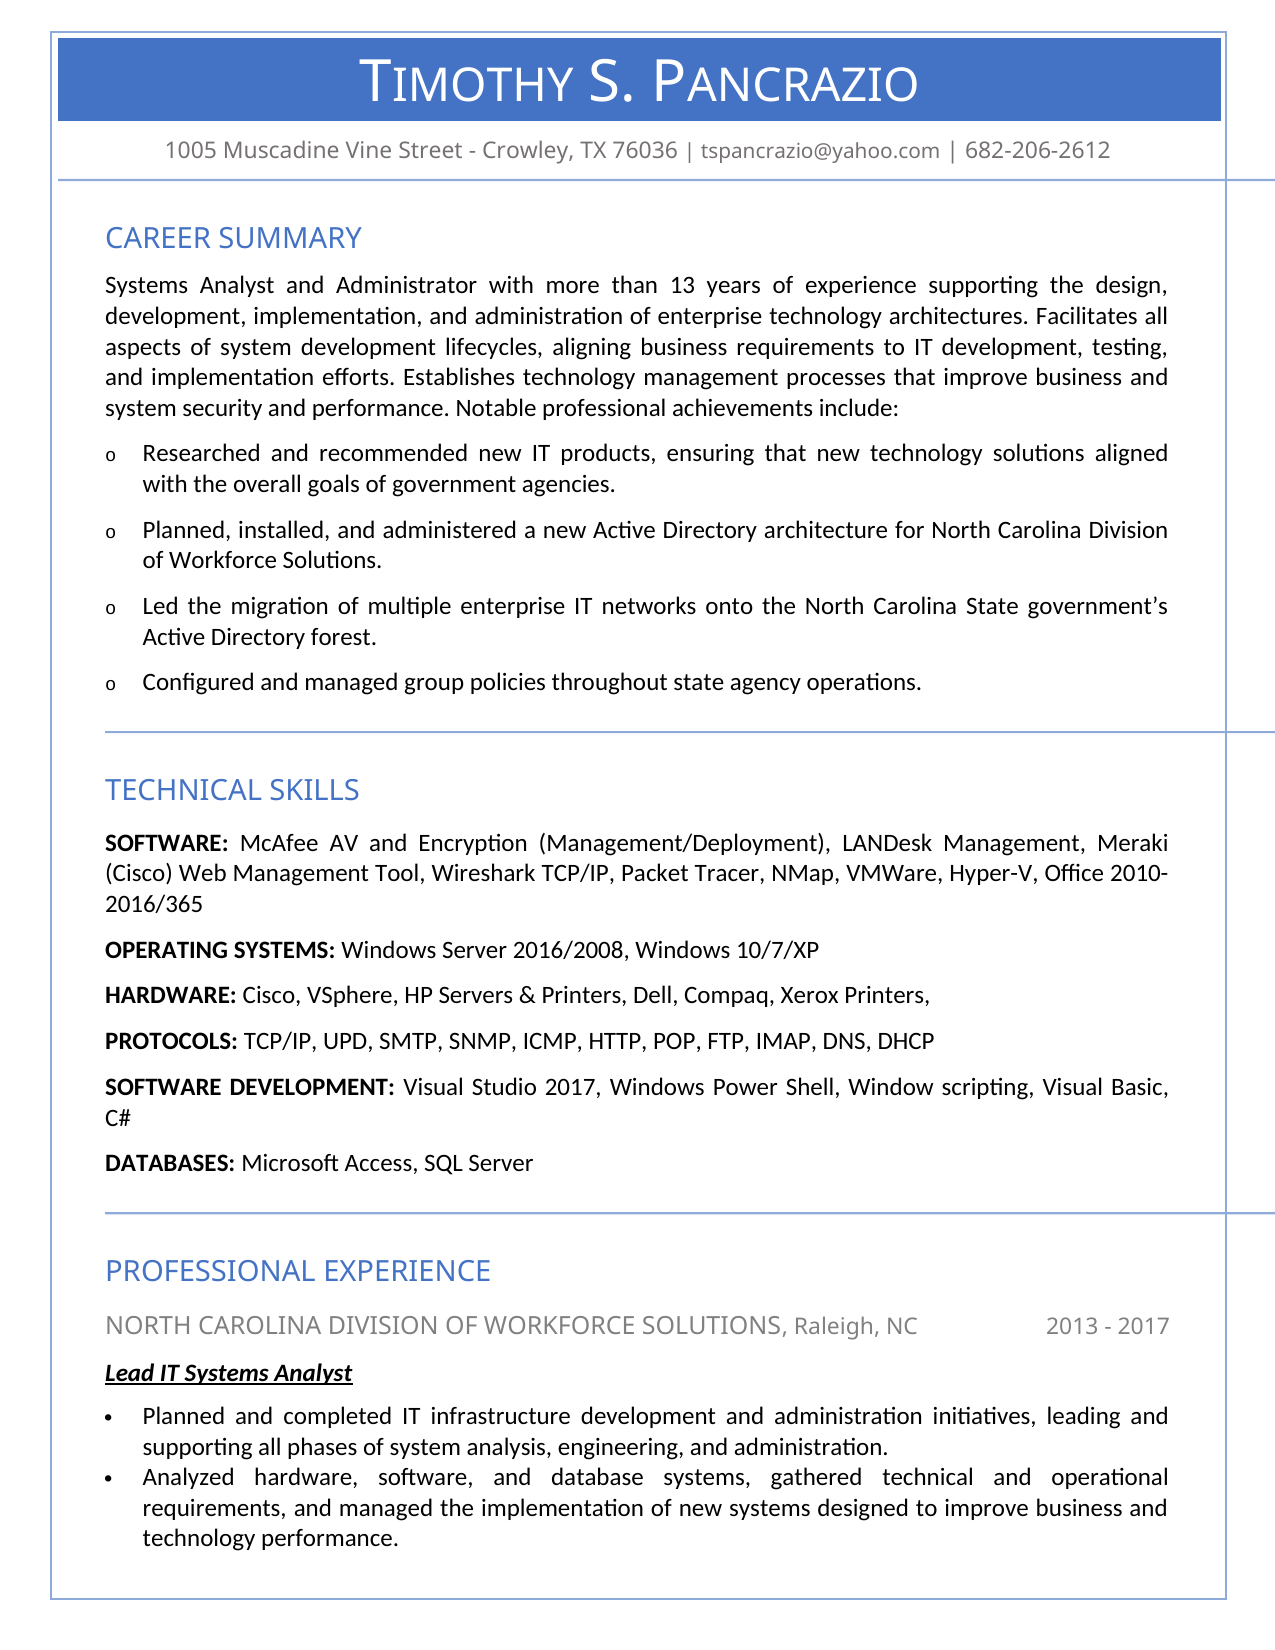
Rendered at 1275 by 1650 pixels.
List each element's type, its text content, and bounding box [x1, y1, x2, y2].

text Systems Analyst and Administrator with more than 13 years of experience supporting the design, development, implementation, and administration of enterprise technology architectures. Facilitates all aspects of system development lifecycles, aligning business requirements to IT development, testing, and implementation efforts. Establishes technology management processes that improve business and system security and performance. Notable professional achievements include: [105, 269, 1170, 422]
text SOFTWARE: McAfee AV and Encryption (Management/Deployment), LANDesk Management, Meraki (Cisco) Web Management Tool, Wireshark TCP/IP, Packet Tracer, NMap, VMWare, Hyper-V, Office 2010-2016/365 [105, 827, 1170, 918]
text 1005 Muscadine Vine Street - Crowley, TX 76036 | tspancrazio@yahoo.com | 682-206-2612 [105, 133, 1170, 165]
list Planned, installed, and administered a new Active Directory architecture for North Carolina Division of Workforce Solutions. [105, 514, 1170, 575]
text HARDWARE: Cisco, VSphere, HP Servers & Printers, Dell, Compaq, Xerox Printers, [105, 979, 1170, 1010]
text SOFTWARE DEVELOPMENT: Visual Studio 2017, Windows Power Shell, Window scripting, Visual Basic, C# [105, 1071, 1170, 1132]
list Researched and recommended new IT products, ensuring that new technology solutions aligned with the overall goals of government agencies. [105, 437, 1170, 498]
text TECHNICAL SKILLS [105, 769, 1170, 809]
text DATABASES: Microsoft Access, SQL Server [105, 1148, 1170, 1178]
text Lead IT Systems Analyst [105, 1357, 1170, 1388]
text NORTH CAROLINA DIVISION OF WORKFORCE SOLUTIONS, Raleigh, NC 2013 - 2017 [105, 1308, 1170, 1342]
table_header Timothy S. Pancrazio [58, 38, 1221, 121]
text PROFESSIONAL EXPERIENCE [105, 1250, 1170, 1290]
text CAREER SUMMARY [105, 217, 1170, 257]
list Planned and completed IT infrastructure development and administration initiatives, leading and supporting all phases of system analysis, engineering, and administration. [105, 1401, 1170, 1462]
list Led the migration of multiple enterprise IT networks onto the North Carolina State government’s Active Directory forest. [105, 590, 1170, 651]
list Analyzed hardware, software, and database systems, gathered technical and operational requirements, and managed the implementation of new systems designed to improve business and technology performance. [105, 1462, 1170, 1553]
list Configured and managed group policies throughout state agency operations. [105, 667, 1170, 697]
text OPERATING SYSTEMS: Windows Server 2016/2008, Windows 10/7/XP [105, 934, 1170, 964]
text PROTOCOLS: TCP/IP, UPD, SMTP, SNMP, ICMP, HTTP, POP, FTP, IMAP, DNS, DHCP [105, 1025, 1170, 1056]
